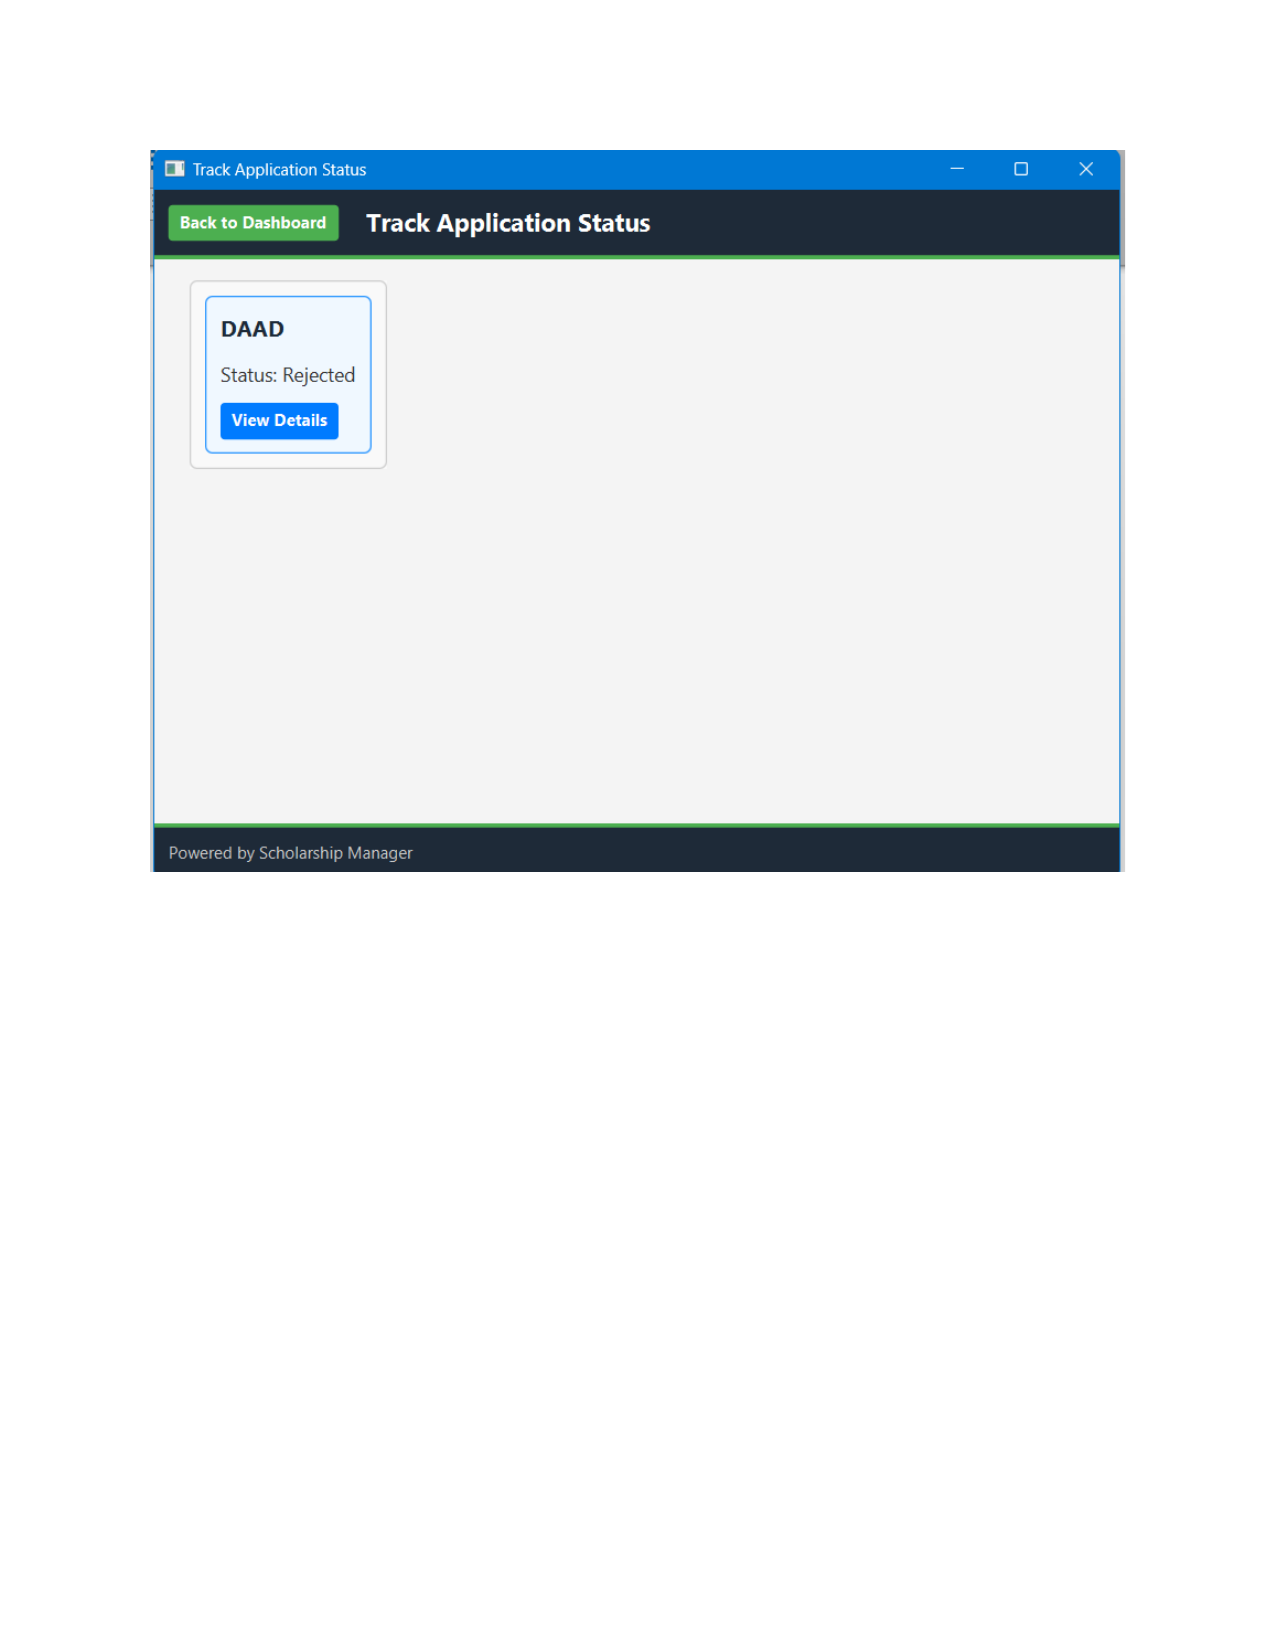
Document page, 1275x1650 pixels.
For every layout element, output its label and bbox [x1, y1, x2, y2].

picture [150, 150, 1125, 872]
